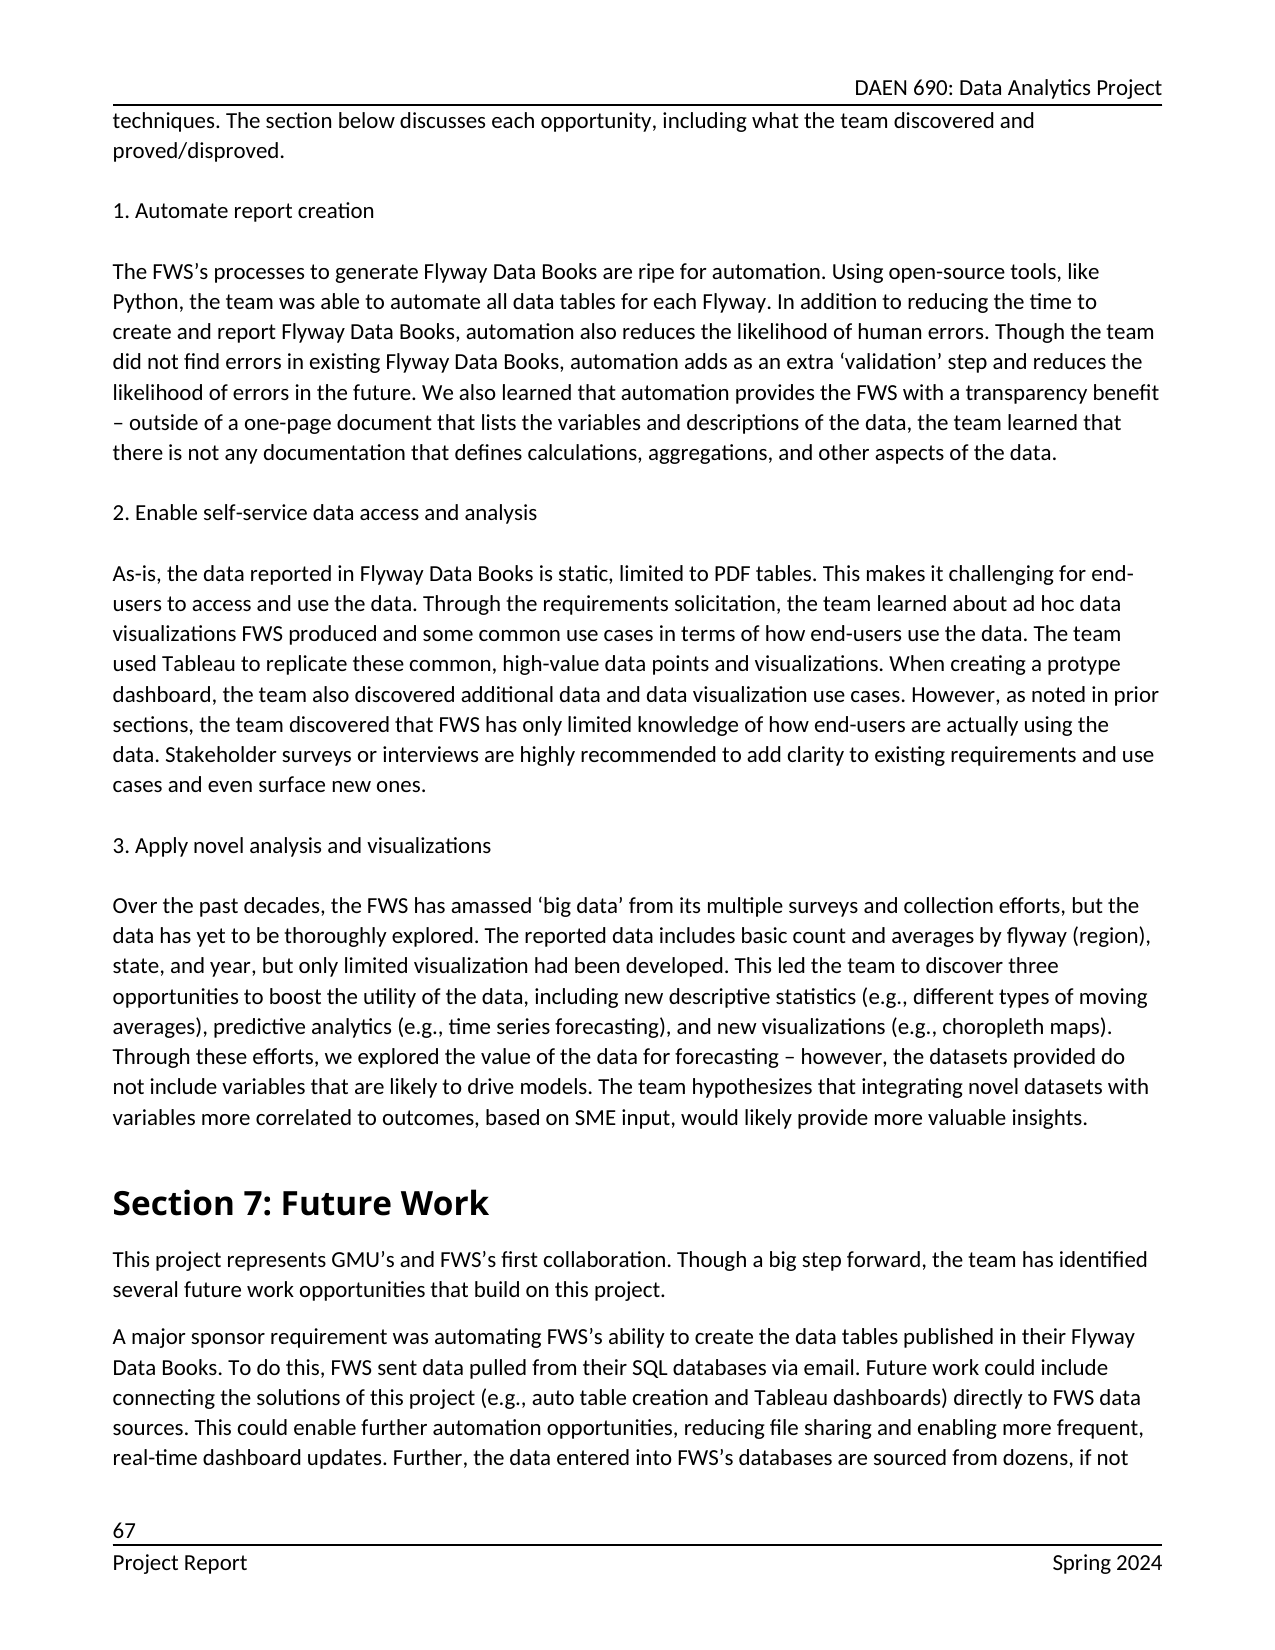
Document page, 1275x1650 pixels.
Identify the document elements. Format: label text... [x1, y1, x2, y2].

text As-is, the data reported in Flyway Data Books is static, limited to PDF tables. This makes it challenging for end-users to access and use the data. Through the requirements solicitation, the team learned about ad hoc data visualizations FWS produced and some common use cases in terms of how end-users use the data. The team used Tableau to replicate these common, high-value data points and visualizations. When creating a protype dashboard, the team also discovered additional data and data visualization use cases. However, as noted in prior sections, the team discovered that FWS has only limited knowledge of how end-users are actually using the data. Stakeholder surveys or interviews are highly recommended to add clarity to existing requirements and use cases and even surface new ones. [112, 559, 1162, 798]
text 1. Automate report creation [112, 196, 1162, 224]
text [112, 106, 1162, 164]
subtitle Section 7: Future Work [112, 1180, 1162, 1225]
text This project represents GMU’s and FWS’s first collaboration. Though a big step forward, the team has identified several future work opportunities that build on this project. [112, 1245, 1162, 1303]
text 3. Apply novel analysis and visualizations [112, 831, 1162, 859]
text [112, 1322, 1162, 1471]
text 2. Enable self-service data access and analysis [112, 498, 1162, 526]
text Over the past decades, the FWS has amassed ‘big data’ from its multiple surveys and collection efforts, but the data has yet to be thoroughly explored. The reported data includes basic count and averages by flyway (region), state, and year, but only limited visualization had been developed. This led the team to discover three opportunities to boost the utility of the data, including new descriptive statistics (e.g., different types of moving averages), predictive analytics (e.g., time series forecasting), and new visualizations (e.g., choropleth maps). Through these efforts, we explored the value of the data for forecasting – however, the datasets provided do not include variables that are likely to drive models. The team hypothesizes that integrating novel datasets with variables more correlated to outcomes, based on SME input, would likely provide more valuable insights. [112, 891, 1162, 1131]
text The FWS’s processes to generate Flyway Data Books are ripe for automation. Using open-source tools, like Python, the team was able to automate all data tables for each Flyway. In addition to reducing the time to create and report Flyway Data Books, automation also reduces the likelihood of human errors. Though the team did not find errors in existing Flyway Data Books, automation adds as an extra ‘validation’ step and reduces the likelihood of errors in the future. We also learned that automation provides the FWS with a transparency benefit – outside of a one-page document that lists the variables and descriptions of the data, the team learned that there is not any documentation that defines calculations, aggregations, and other aspects of the data. [112, 257, 1162, 466]
